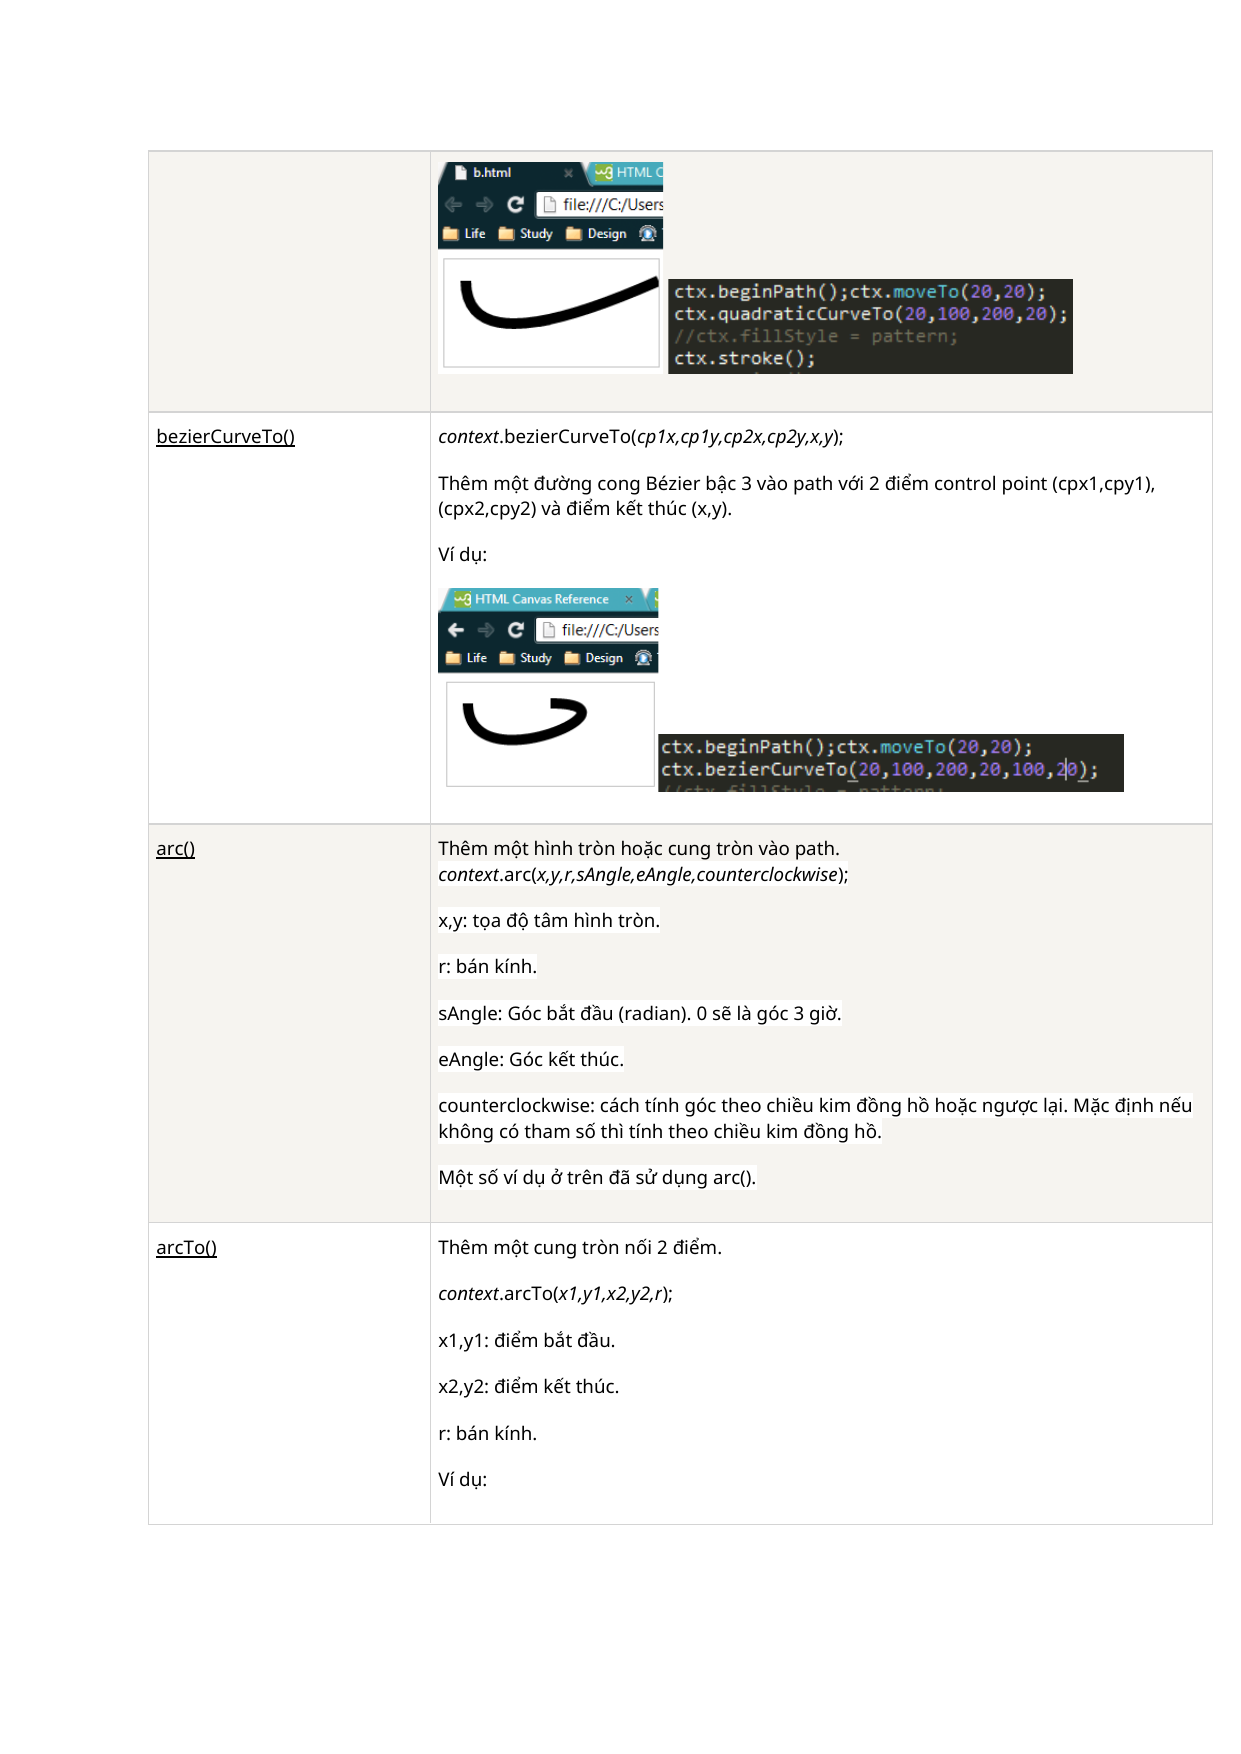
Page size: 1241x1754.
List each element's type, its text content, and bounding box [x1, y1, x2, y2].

picture [438, 588, 1124, 792]
table_cell arc() [149, 825, 430, 1222]
table_cell bezierCurveTo() [149, 413, 430, 823]
table_cell context.bezierCurveTo(cp1x,cp1y,cp2x,cp2y,x,y); Thêm một đường cong Bézier bậc 3 vào path với 2 điểm control point (cpx1,cpy1), (cpx2,cpy2) và điểm kết thúc (x,y). Ví dụ: [431, 413, 1212, 823]
picture [668, 279, 1073, 374]
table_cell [431, 1223, 1212, 1523]
table_cell arcTo() [149, 1223, 430, 1523]
picture [438, 162, 664, 374]
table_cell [431, 152, 1212, 411]
table_cell quadraticCurveTo() [149, 152, 430, 411]
table_cell Thêm một hình tròn hoặc cung tròn vào path. context.arc(x,y,r,sAngle,eAngle,counterclockwise); x,y: tọa độ tâm hình tròn. r: bán kính. sAngle: Góc bắt đầu (radian). 0 sẽ là góc 3 giờ. eAngle: Góc kết thúc. counterclockwise: cách tính góc theo chiều kim đồng hồ hoặc ngược lại. Mặc định nếu không có tham số thì tính theo chiều kim đồng hồ. Một số ví dụ ở trên đã sử dụng arc(). [431, 825, 1212, 1222]
